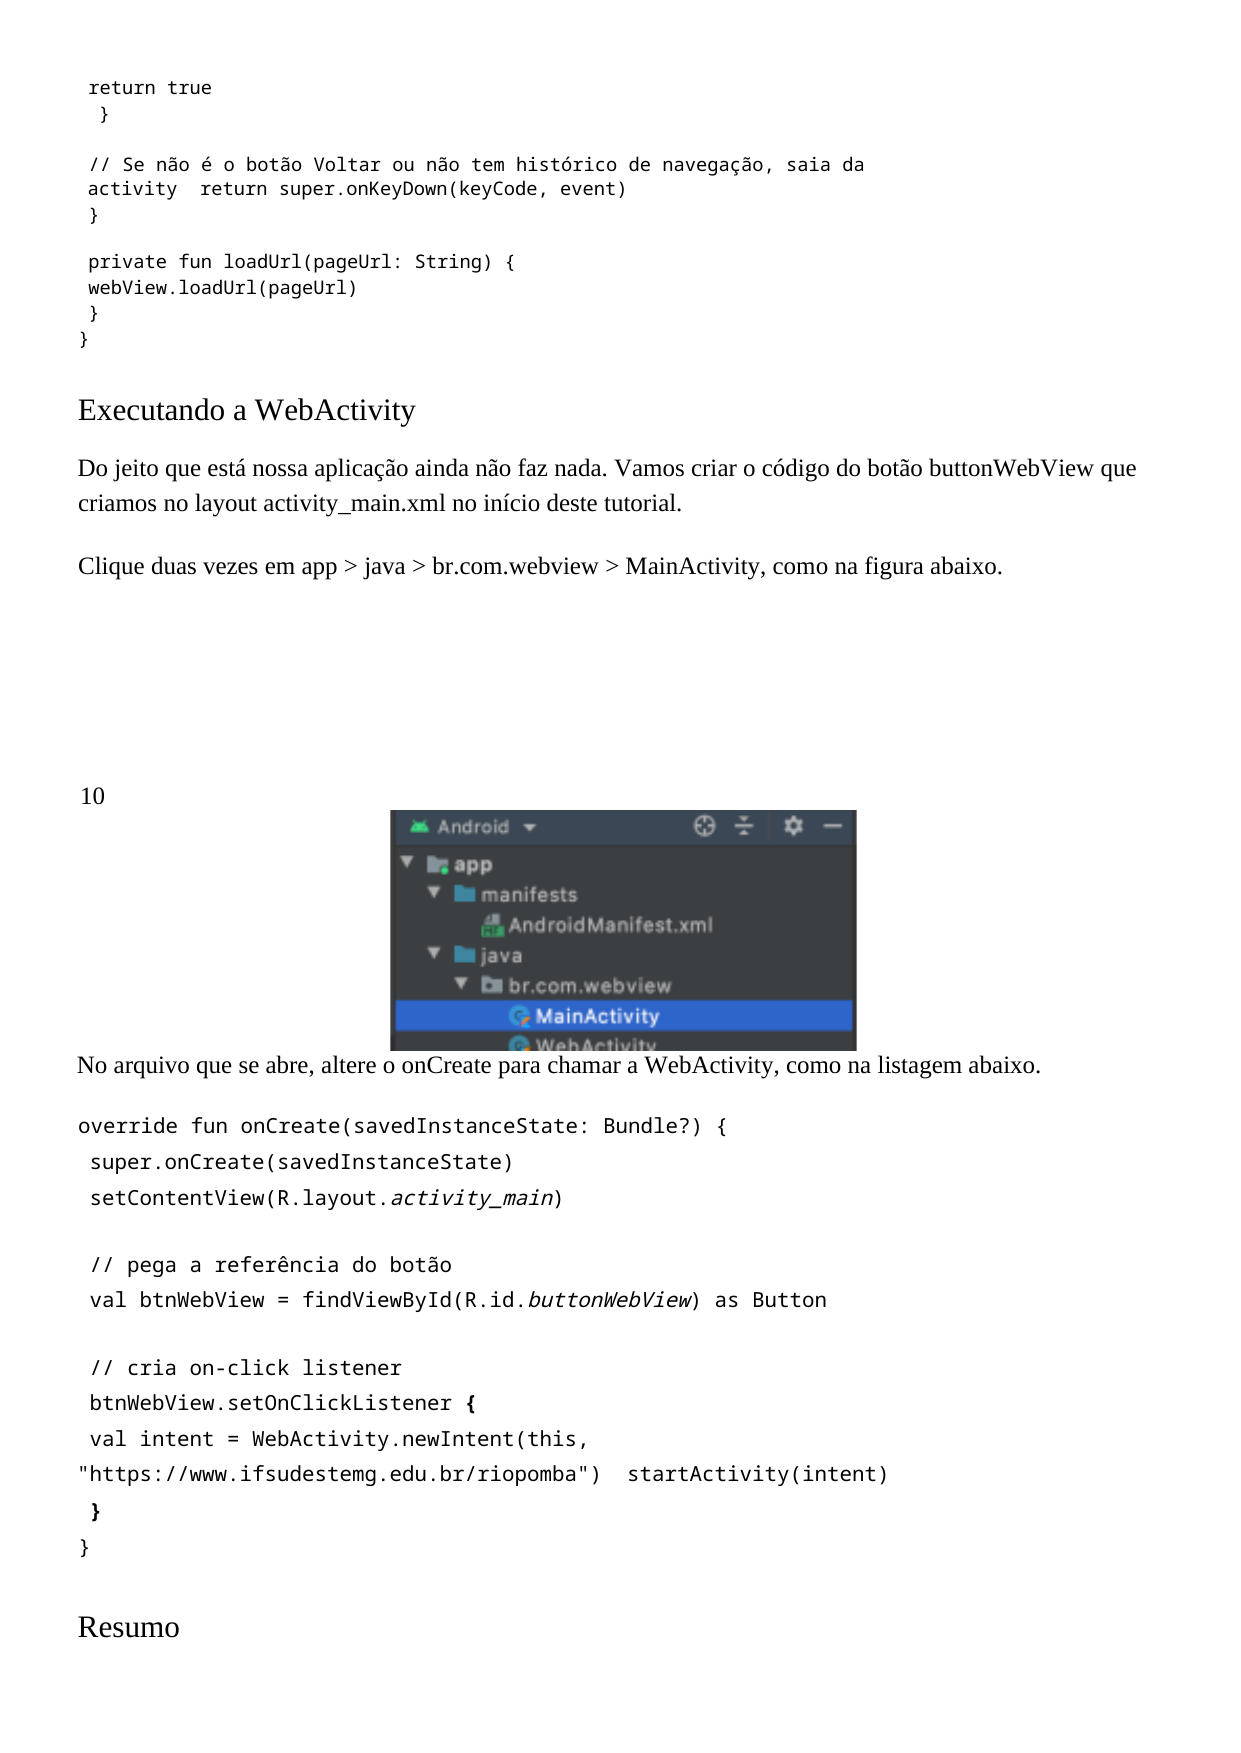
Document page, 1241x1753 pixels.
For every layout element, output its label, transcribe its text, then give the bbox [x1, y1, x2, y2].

text // Se não é o botão Voltar ou não tem histórico de navegação, saia da activity return super.onKeyDown(keyCode, event) [77, 152, 923, 201]
text } [77, 300, 1170, 325]
text Executando a WebActivity [78, 391, 1170, 427]
text } [77, 1496, 1170, 1525]
text val intent = WebActivity.newIntent(this, "https://www.ifsudestemg.edu.br/riopomba") startActivity(intent) [77, 1424, 1117, 1488]
text } [87, 100, 1170, 126]
text No arquivo que se abre, altere o onCreate para chamar a WebActivity, como na listagem abaixo. [77, 1050, 1170, 1079]
text Clique duas vezes em app > java > br.com.webview > MainActivity, como na figura abaixo. [78, 551, 1170, 580]
text // pega a referência do botão [77, 1250, 1170, 1278]
text } [77, 201, 1170, 227]
text return true [77, 74, 1170, 100]
text Do jeito que está nossa aplicação ainda não faz nada. Vamos criar o código do botão buttonWebView que criamos no layout activity_main.xml no início deste tutorial. [77, 453, 1143, 517]
text private fun loadUrl(pageUrl: String) { [77, 249, 1170, 274]
text setContentView(R.layout.activity_main) [77, 1183, 1170, 1211]
picture [390, 810, 857, 1051]
text webView.loadUrl(pageUrl) [77, 274, 1170, 300]
text // cria on-click listener [77, 1353, 1170, 1381]
text } [78, 1532, 1170, 1561]
text btnWebView.setOnClickListener { [77, 1388, 1170, 1417]
text Resumo [77, 1608, 1170, 1644]
text super.onCreate(savedInstanceState) [77, 1147, 1170, 1176]
text override fun onCreate(savedInstanceState: Bundle?) { [78, 1112, 1170, 1140]
text val btnWebView = findViewById(R.id.buttonWebView) as Button [77, 1286, 1170, 1314]
text } [78, 325, 1170, 351]
text 10 [80, 781, 1170, 810]
